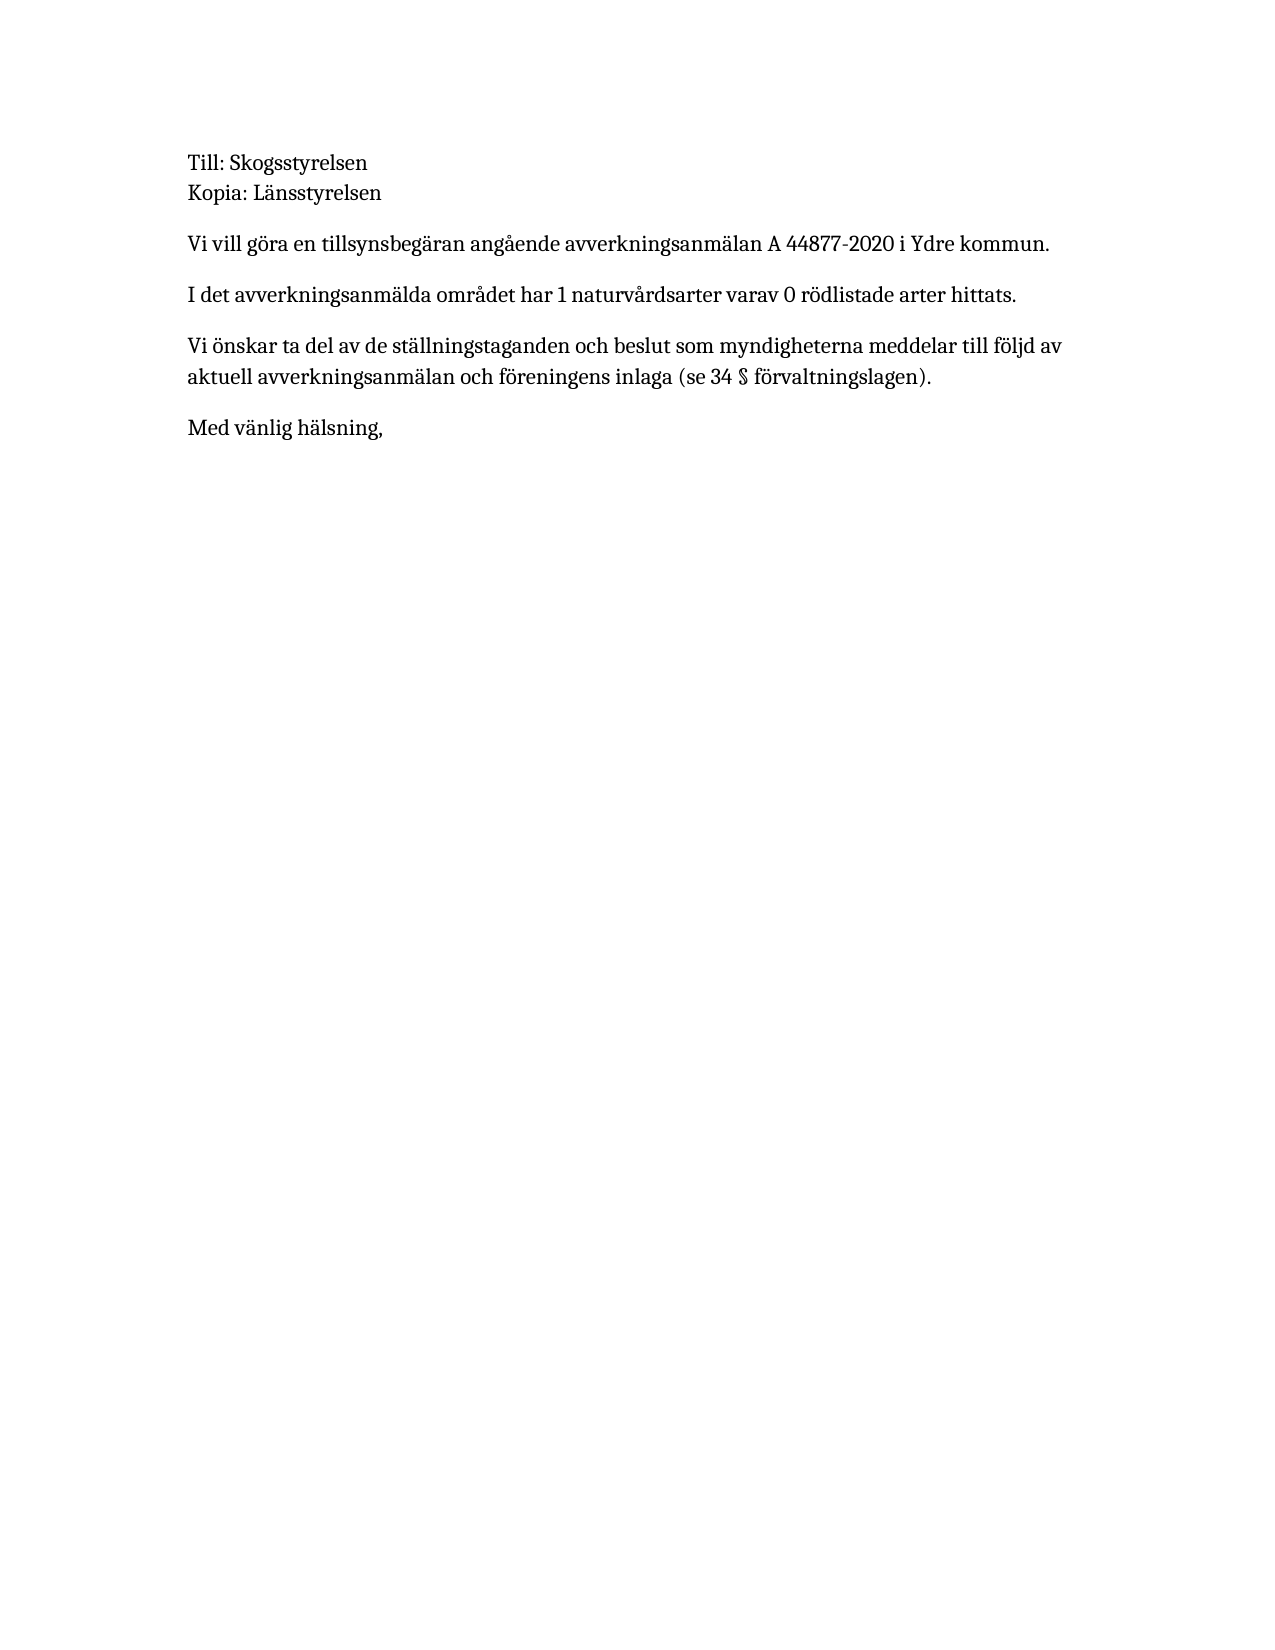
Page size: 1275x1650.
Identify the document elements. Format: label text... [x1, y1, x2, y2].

text Till: Skogsstyrelsen Kopia: Länsstyrelsen [187, 150, 1087, 207]
text I det avverkningsanmälda området har 1 naturvårdsarter varav 0 rödlistade arter hittats. [187, 282, 1087, 309]
text Vi vill göra en tillsynsbegäran angående avverkningsanmälan A 44877-2020 i Ydre kommun. [187, 231, 1087, 258]
text Med vänlig hälsning, [187, 414, 1087, 471]
text Vi önskar ta del av de ställningstaganden och beslut som myndigheterna meddelar till följd av aktuell avverkningsanmälan och föreningens inlaga (se 34 § förvaltningslagen). [187, 333, 1087, 390]
